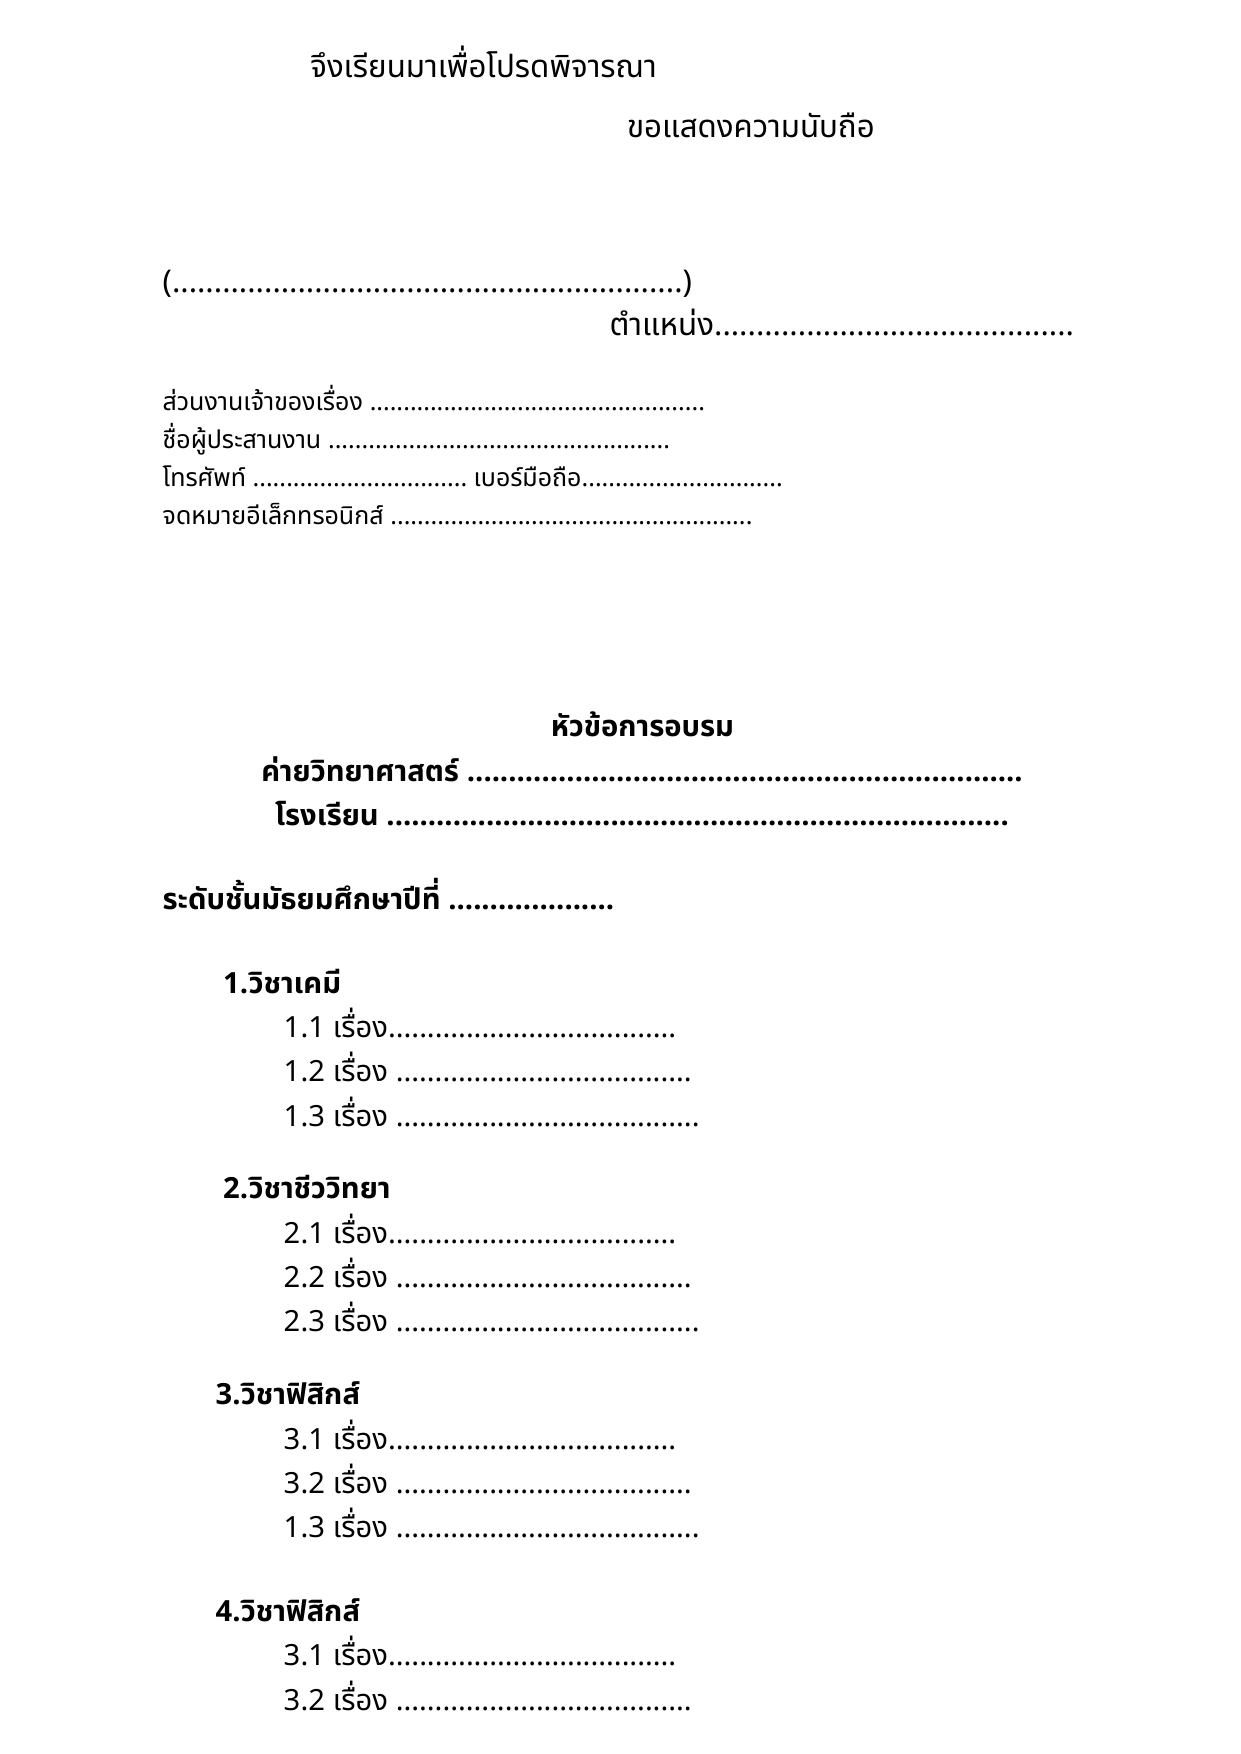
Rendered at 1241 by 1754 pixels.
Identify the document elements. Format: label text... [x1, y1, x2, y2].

text หัวข้อการอบรม [162, 706, 1122, 750]
text ระดับชั้นมัธยมศึกษาปีที่ .................... [162, 878, 1122, 922]
text 3.1 เรื่อง..................................... [162, 1635, 1122, 1679]
text จดหมายอีเล็กทรอนิกส์ ...................................................... [162, 497, 1122, 535]
text 1.2 เรื่อง ...................................... [162, 1051, 1122, 1095]
subtitle จึงเรียนมาเพื่อโปรดพิจารณา [162, 44, 1103, 92]
text 3.2 เรื่อง ...................................... [162, 1462, 1122, 1506]
text โทรศัพท์ ................................ เบอร์มือถือ.............................. [162, 459, 1122, 497]
text 3.1 เรื่อง..................................... [162, 1418, 1122, 1462]
text ค่ายวิทยาศาสตร์ ................................................................... [162, 750, 1122, 794]
text 2.2 เรื่อง ...................................... [162, 1256, 1122, 1301]
text 3.วิชาฟิสิกส์ [162, 1374, 1122, 1418]
text 2.วิชาชีววิทยา [162, 1168, 1122, 1212]
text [162, 1506, 1122, 1551]
text 1.วิชาเคมี [162, 962, 1122, 1006]
text 4.วิชาฟิสิกส์ [162, 1590, 1122, 1635]
text 1.1 เรื่อง..................................... [162, 1006, 1122, 1051]
text ตำแหน่ง........................................... [162, 302, 1122, 349]
text ชื่อผู้ประสานงาน ................................................... [162, 421, 1122, 459]
text 3.2 เรื่อง ...................................... [162, 1679, 1122, 1723]
text 2.3 เรื่อง ....................................... [162, 1301, 1122, 1345]
text 1.3 เรื่อง ....................................... [162, 1095, 1122, 1139]
subtitle ขอแสดงความนับถือ [162, 104, 1122, 151]
text โรงเรียน ........................................................................... [162, 794, 1122, 838]
text ส่วนงานเจ้าของเรื่อง .................................................. [162, 383, 1122, 421]
text (.............................................................) [162, 230, 1122, 302]
text 2.1 เรื่อง..................................... [162, 1212, 1122, 1256]
